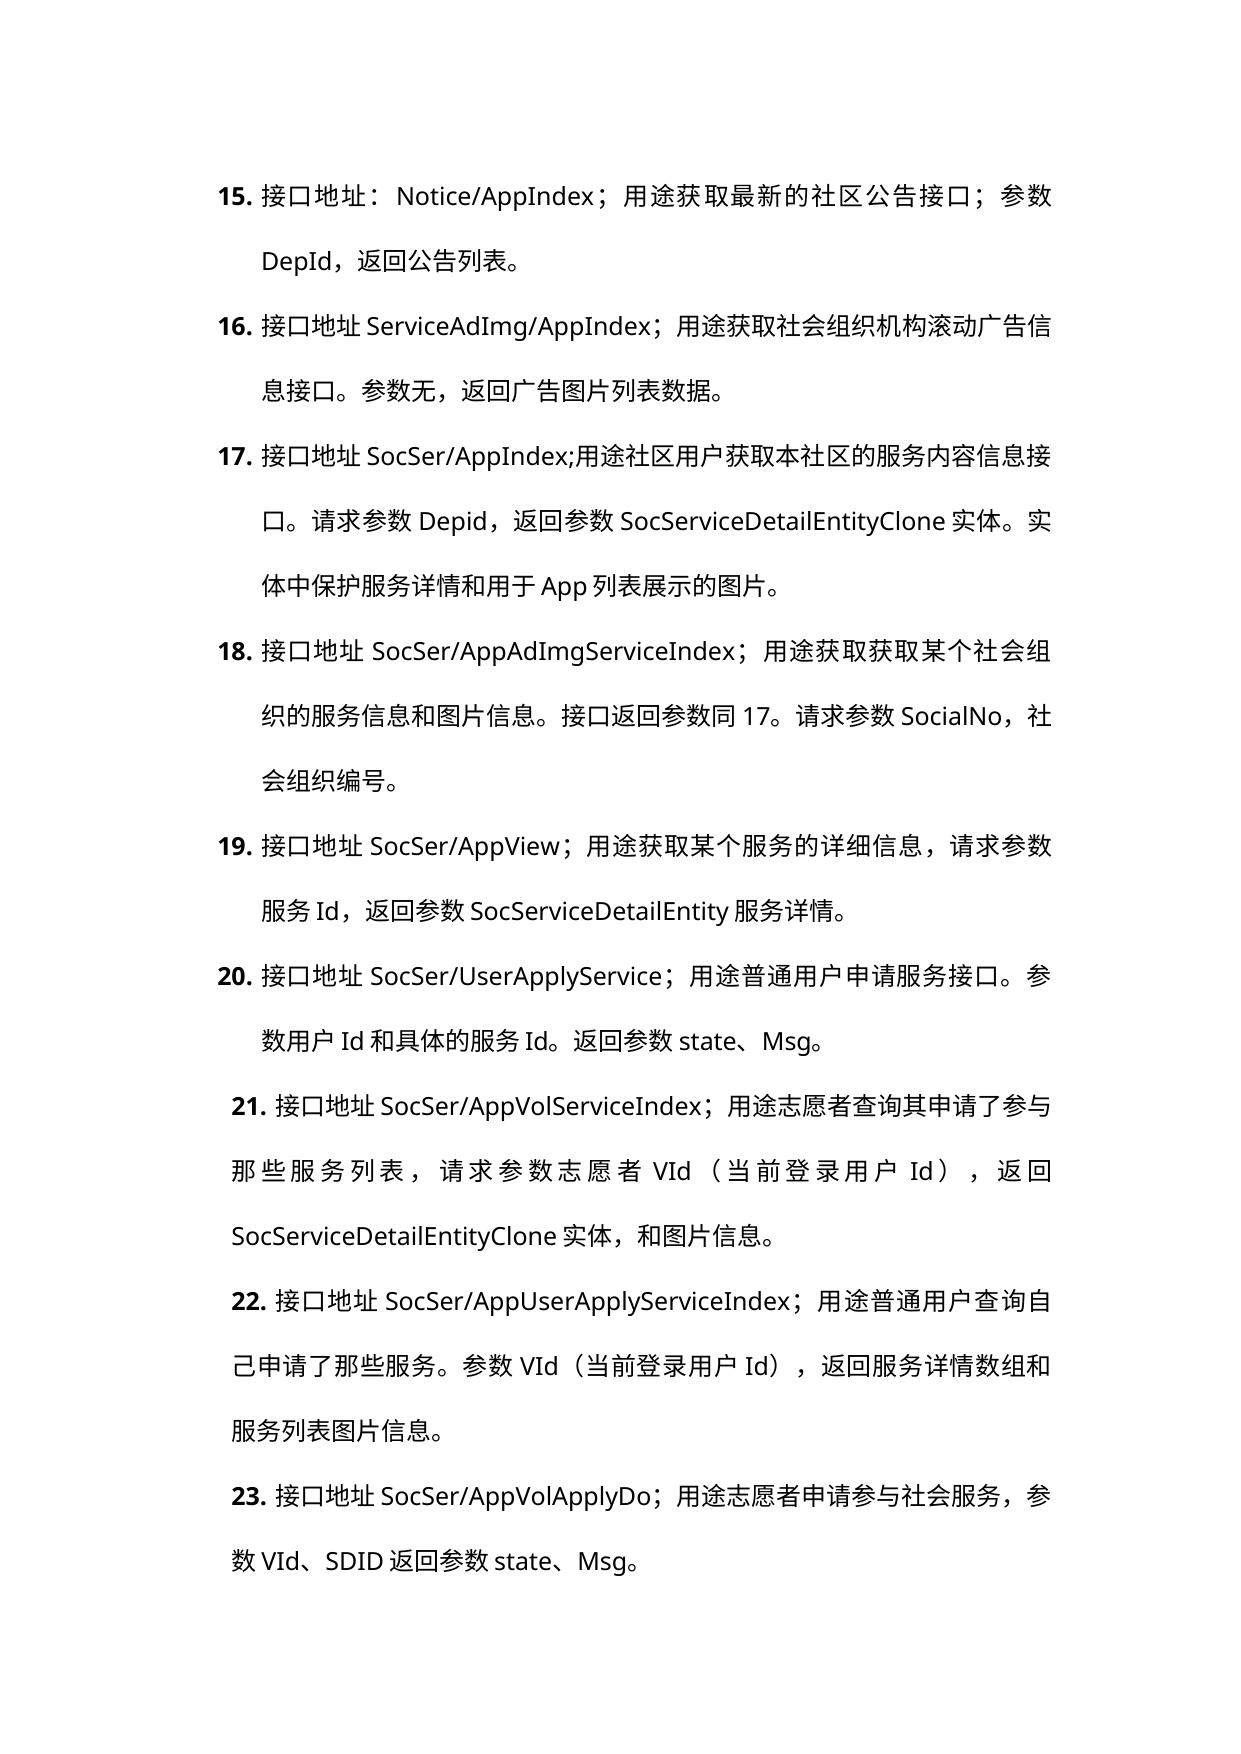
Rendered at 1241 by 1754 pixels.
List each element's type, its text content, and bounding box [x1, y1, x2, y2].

list 接口地址SocSer/AppIndex;用途社区用户获取本社区的服务内容信息接口。请求参数Depid，返回参数SocServiceDetailEntityClone实体。实体中保护服务详情和用于App列表展示的图片。 [217, 422, 1053, 617]
list 接口地址SocSer/AppView；用途获取某个服务的详细信息，请求参数服务Id，返回参数SocServiceDetailEntity服务详情。 [217, 812, 1053, 942]
list 接口地址SocSer/UserApplyService；用途普通用户申请服务接口。参数用户Id和具体的服务Id。返回参数state、Msg。 [217, 942, 1053, 1072]
list 接口地址：Notice/AppIndex；用途获取最新的社区公告接口；参数DepId，返回公告列表。 [217, 162, 1053, 292]
list 接口地址ServiceAdImg/AppIndex；用途获取社会组织机构滚动广告信息接口。参数无，返回广告图片列表数据。 [217, 292, 1053, 422]
list 接口地址SocSer/AppAdImgServiceIndex；用途获取获取某个社会组织的服务信息和图片信息。接口返回参数同17。请求参数SocialNo，社会组织编号。 [217, 617, 1053, 812]
list 接口地址SocSer/AppVolApplyDo；用途志愿者申请参与社会服务，参数VId、SDID返回参数state、Msg。 [231, 1462, 1053, 1592]
list 接口地址SocSer/AppVolServiceIndex；用途志愿者查询其申请了参与那些服务列表，请求参数志愿者VId（当前登录用户Id），返回SocServiceDetailEntityClone实体，和图片信息。 [231, 1072, 1053, 1267]
list 接口地址SocSer/AppUserApplyServiceIndex；用途普通用户查询自己申请了那些服务。参数VId（当前登录用户Id），返回服务详情数组和服务列表图片信息。 [231, 1267, 1053, 1462]
